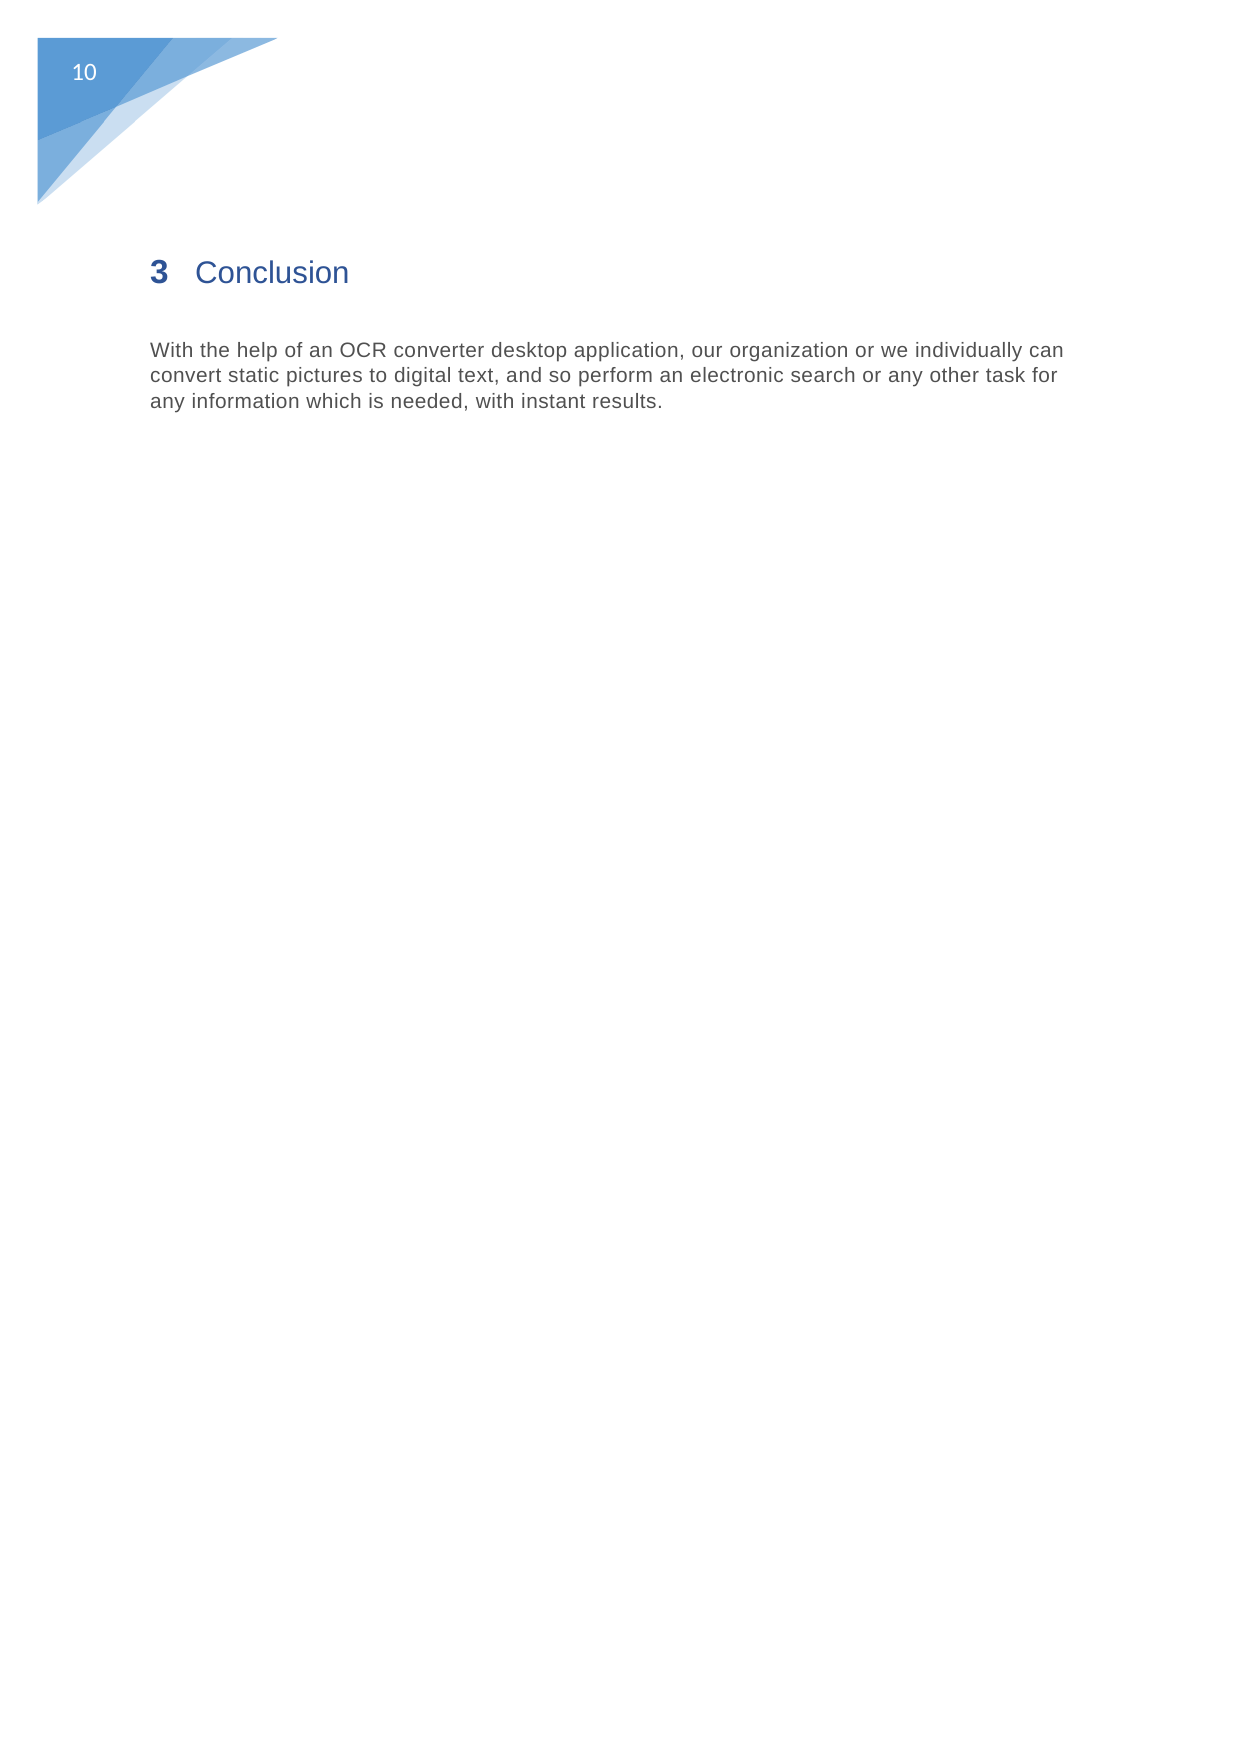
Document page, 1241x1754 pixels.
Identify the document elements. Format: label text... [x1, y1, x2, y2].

subtitle Conclusion [150, 252, 1090, 290]
picture [37, 37, 279, 206]
text With the help of an OCR converter desktop application, our organization or we individually can convert static pictures to digital text, and so perform an electronic search or any other task for any information which is needed, with instant results. [150, 337, 1090, 413]
